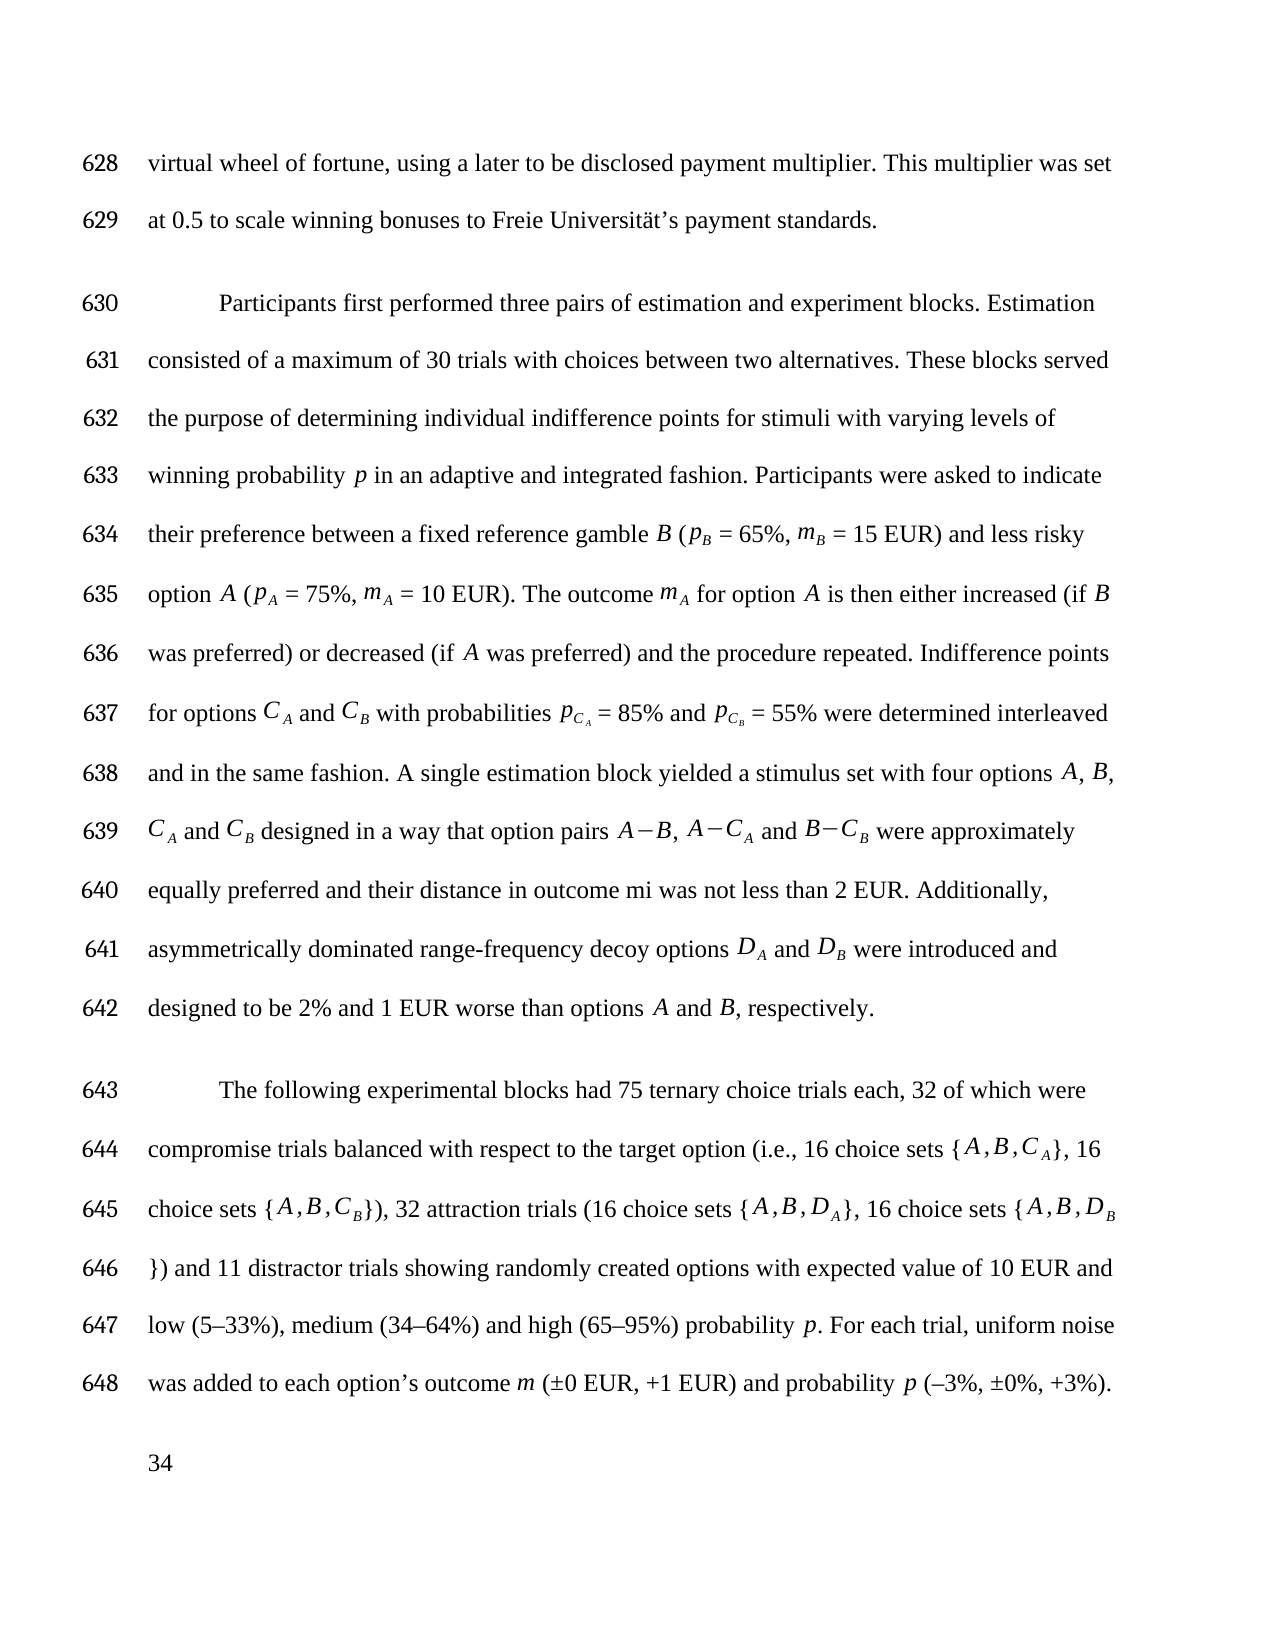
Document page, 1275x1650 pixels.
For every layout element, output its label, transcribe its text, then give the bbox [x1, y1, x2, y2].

text Participants first performed three pairs of estimation and experiment blocks. Estimation consisted of a maximum of 30 trials with choices between two alternatives. These blocks served the purpose of determining individual indifference points for stimuli with varying levels of winning probability in an adaptive and integrated fashion. Participants were asked to indicate their preference between a fixed reference gamble ( = 65%, = 15 EUR) and less risky option ( = 75%, = 10 EUR). The outcome for option is then either increased (if was preferred) or decreased (if was preferred) and the procedure repeated. Indifference points for options and with probabilities = 85% and = 55% were determined interleaved and in the same fashion. A single estimation block yielded a stimulus set with four options , , and designed in a way that option pairs , and were approximately equally preferred and their distance in outcome mi was not less than 2 EUR. Additionally, asymmetrically dominated range-frequency decoy options and were introduced and designed to be 2% and 1 EUR worse than options and , respectively. [148, 288, 1127, 1022]
